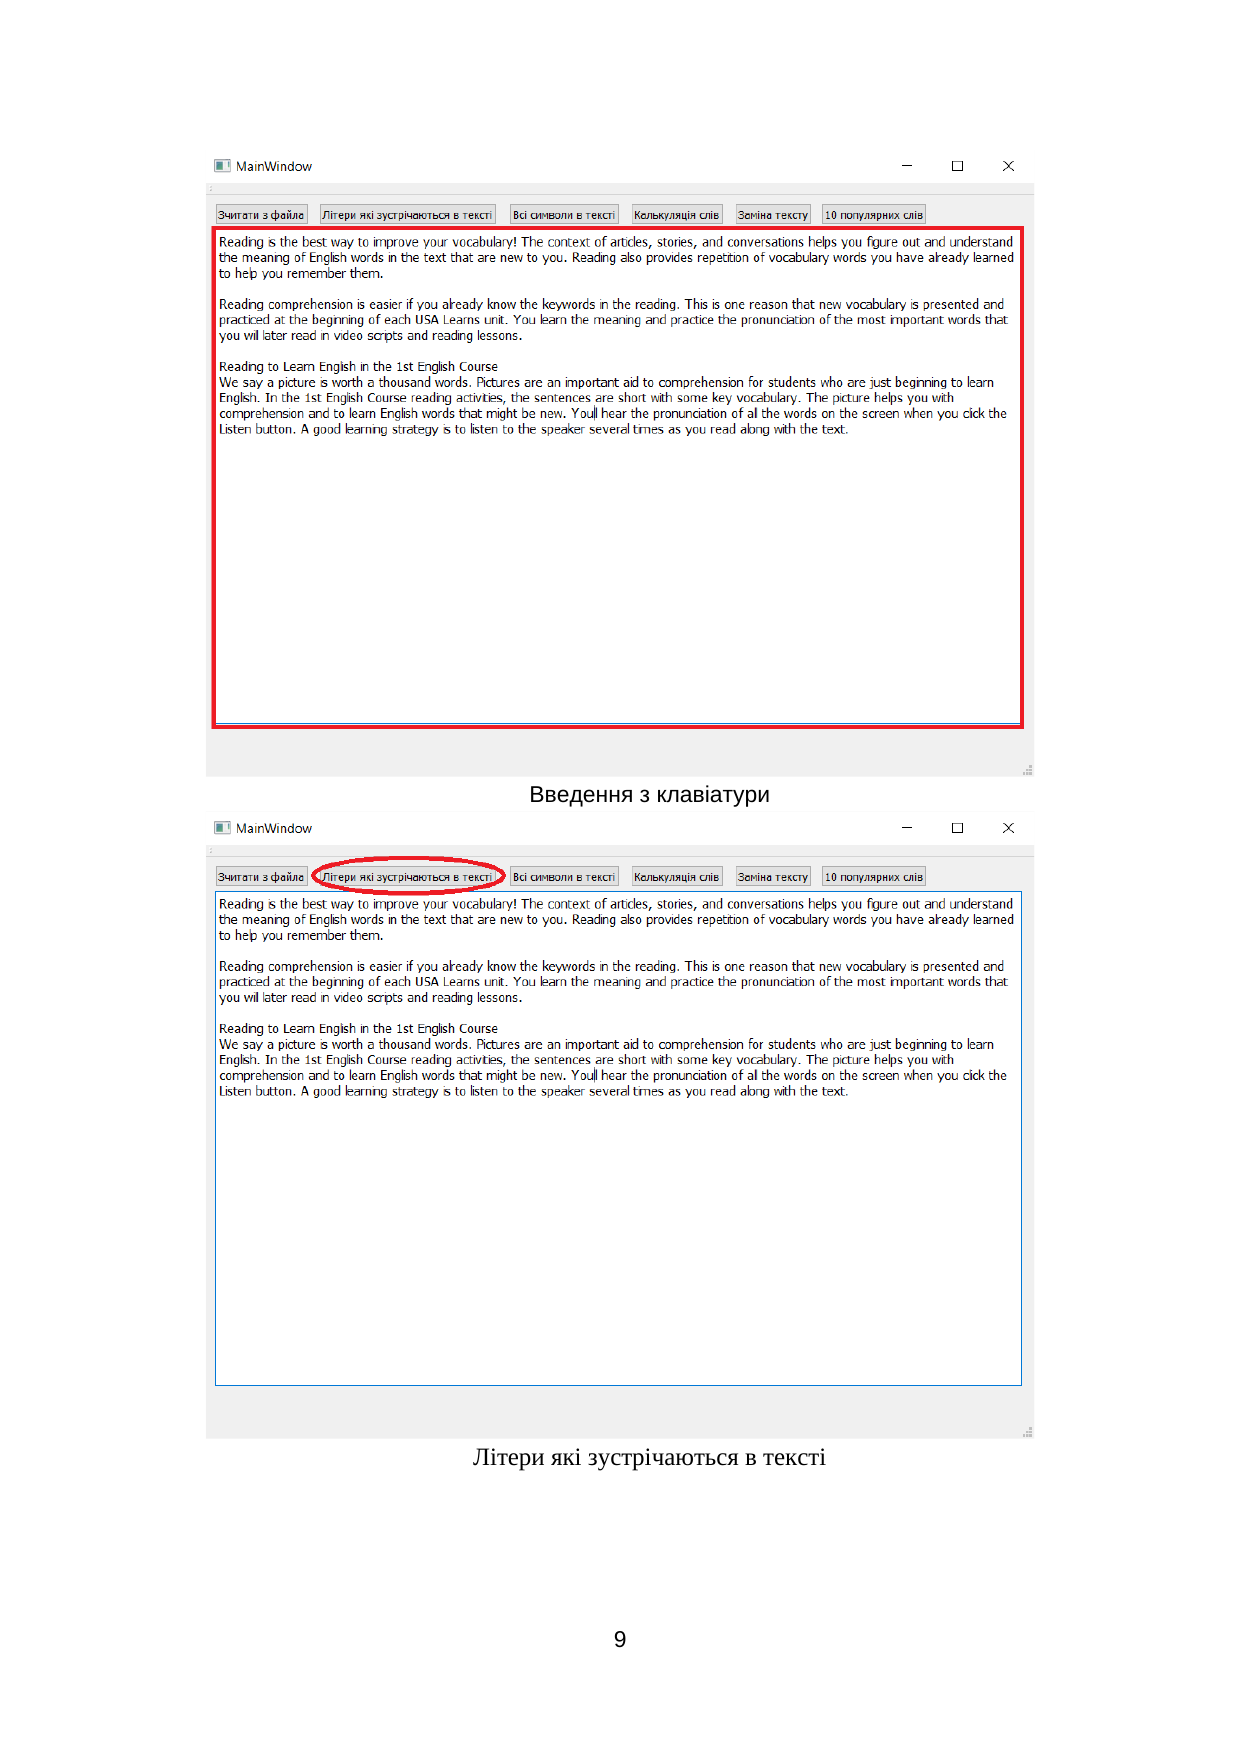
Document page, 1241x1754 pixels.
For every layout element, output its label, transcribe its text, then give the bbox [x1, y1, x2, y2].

picture [205, 811, 1035, 1439]
text Введення з клавіатури [150, 781, 1090, 807]
text Літери які зустрічаються в тексті [150, 1442, 1090, 1471]
picture [205, 150, 1035, 777]
